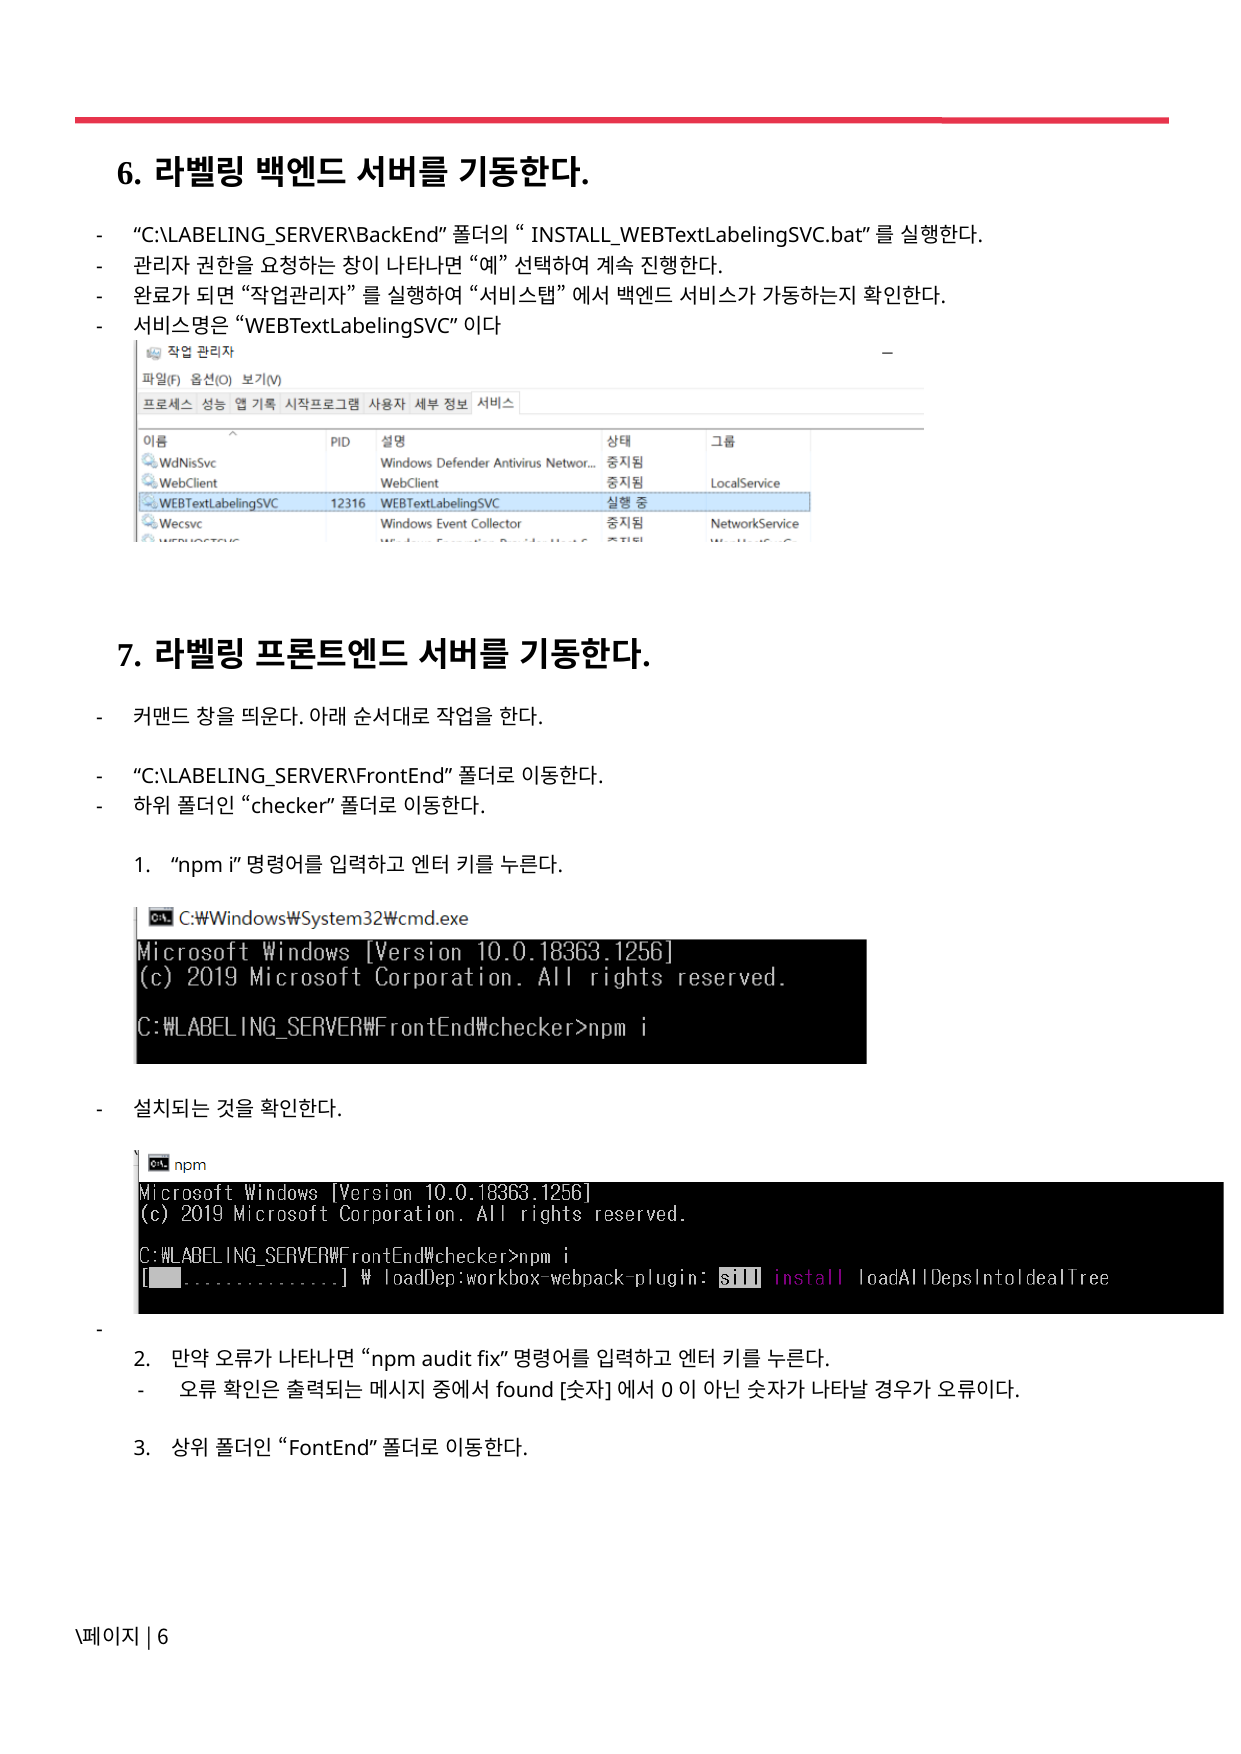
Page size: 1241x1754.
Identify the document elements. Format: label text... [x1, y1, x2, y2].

list “C:\LABELING_SERVER\BackEnd” 폴더의 “ INSTALL_WEBTextLabelingSVC.bat” 를 실행한다. [96, 219, 1165, 249]
list 하위 폴더인 “checker” 폴더로 이동한다. [96, 790, 1165, 820]
list 상위 폴더인 “FontEnd” 폴더로 이동한다. [133, 1432, 1165, 1462]
list 만약 오류가 나타나면 “npm audit fix” 명령어를 입력하고 엔터 키를 누른다. [133, 1342, 1165, 1373]
list 완료가 되면 “작업관리자” 를 실행하여 “서비스탭” 에서 백엔드 서비스가 가동하는지 확인한다. [96, 279, 1165, 310]
picture [133, 340, 924, 542]
list “C:\LABELING_SERVER\FrontEnd” 폴더로 이동한다. [96, 759, 1165, 790]
list “npm i” 명령어를 입력하고 엔터 키를 누른다. [133, 848, 1165, 879]
list 설치되는 것을 확인한다. [96, 1092, 1165, 1122]
subtitle 라벨링 프론트엔드 서버를 기동한다. [117, 627, 1165, 676]
subtitle 라벨링 백엔드 서버를 기동한다. [117, 146, 1165, 194]
picture [133, 1150, 1224, 1314]
picture [133, 907, 867, 1064]
list 오류 확인은 출력되는 메시지 중에서 found [숫자] 에서 0 이 아닌 숫자가 나타날 경우가 오류이다. [137, 1373, 1165, 1403]
list 서비스명은 “WEBTextLabelingSVC” 이다 [96, 310, 1165, 340]
list 커맨드 창을 띄운다. 아래 순서대로 작업을 한다. [96, 701, 1165, 731]
list 관리자 권한을 요청하는 창이 나타나면 “예” 선택하여 계속 진행한다. [96, 249, 1165, 279]
